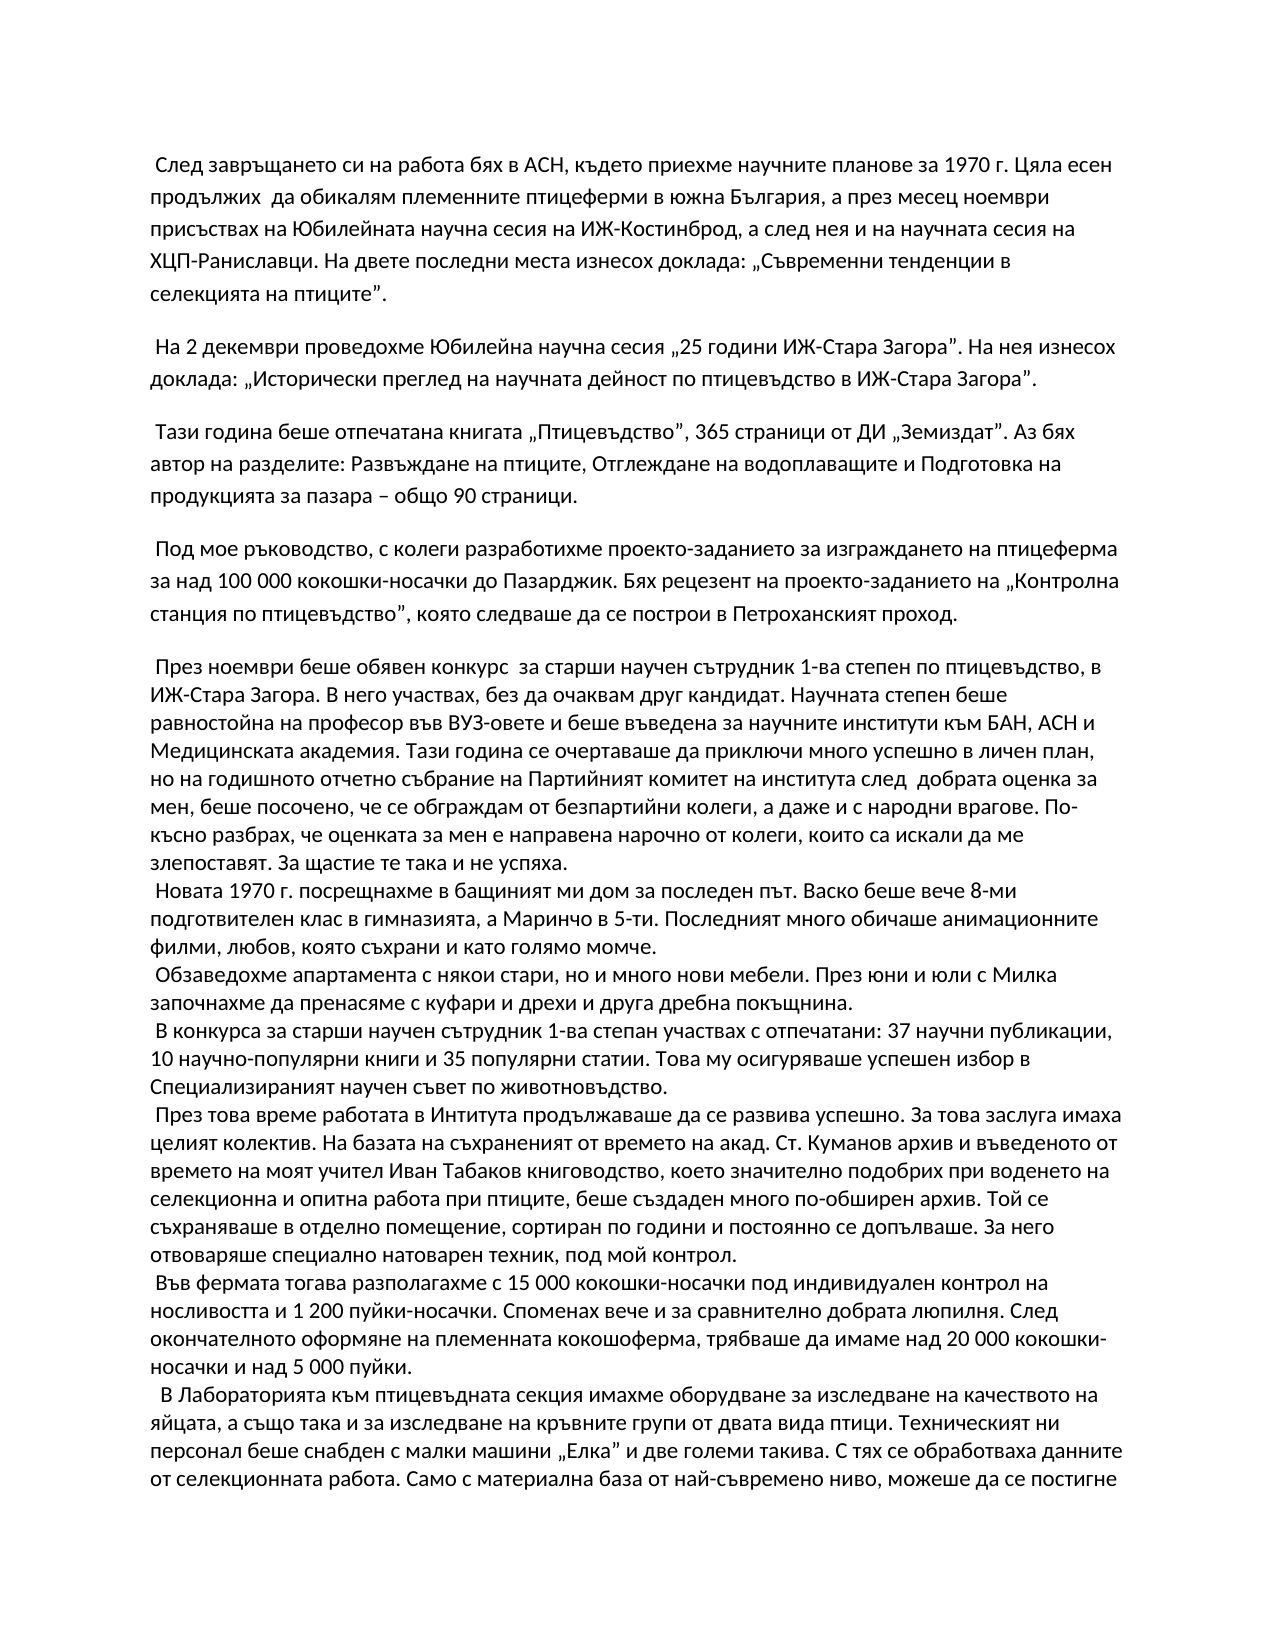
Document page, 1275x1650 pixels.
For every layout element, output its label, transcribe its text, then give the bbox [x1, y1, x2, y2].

text Тази година беше отпечатана книгата „Птицевъдство”, 365 страници от ДИ „Земиздат”. Аз бях автор на разделите: Развъждане на птиците, Отглеждане на водоплаващите и Подготовка на продукцията за пазара – общо 90 страници. [150, 417, 1125, 509]
text През ноември беше обявен конкурс за старши научен сътрудник 1-ва степен по птицевъдство, в ИЖ-Стара Загора. В него участвах, без да очаквам друг кандидат. Научната степен беше равностойна на професор във ВУЗ-овете и беше въведена за научните институти към БАН, АСН и Медицинската академия. Тази година се очертаваше да приключи много успешно в личен план, но на годишното отчетно събрание на Партийният комитет на института след добрата оценка за мен, беше посочено, че се обграждам от безпартийни колеги, а даже и с народни врагове. По-късно разбрах, че оценката за мен е направена нарочно от колеги, които са искали да ме злепоставят. За щастие те така и не успяха. [150, 652, 1125, 876]
text През това време работата в Интитута продължаваше да се развива успешно. За това заслуга имаха целият колектив. На базата на съхраненият от времето на акад. Ст. Куманов архив и въведеното от времето на моят учител Иван Табаков книговодство, което значително подобрих при воденето на селекционна и опитна работа при птиците, беше създаден много по-обширен архив. Той се съхраняваше в отделно помещение, сортиран по години и постоянно се допълваше. За него отвоваряше специално натоварен техник, под мой контрол. [150, 1100, 1125, 1268]
text В конкурса за старши научен сътрудник 1-ва степан участвах с отпечатани: 37 научни публикации, 10 научно-популярни книги и 35 популярни статии. Това му осигуряваше успешен избор в Специализираният научен съвет по животновъдство. [150, 1016, 1125, 1100]
text След завръщането си на работа бях в АСН, където приехме научните планове за 1970 г. Цяла есен продължих да обикалям племенните птицеферми в южна България, а през месец ноември присъствах на Юбилейната научна сесия на ИЖ-Костинброд, а след нея и на научната сесия на ХЦП-Раниславци. На двете последни места изнесох доклада: „Съвременни тенденции в селекцията на птиците”. [150, 150, 1125, 307]
text Новата 1970 г. посрещнахме в бащиният ми дом за последен път. Васко беше вече 8-ми подготвителен клас в гимназията, а Маринчо в 5-ти. Последният много обичаше анимационните филми, любов, която съхрани и като голямо момче. [150, 876, 1125, 960]
text На 2 декември проведохме Юбилейна научна сесия „25 години ИЖ-Стара Загора”. На нея изнесох доклада: „Исторически преглед на научната дейност по птицевъдство в ИЖ-Стара Загора”. [150, 332, 1125, 392]
text Под мое ръководство, с колеги разработихме проекто-заданието за изграждането на птицеферма за над 100 000 кокошки-носачки до Пазарджик. Бях рецезент на проекто-заданието на „Контролна станция по птицевъдство”, която следваше да се построи в Петроханският проход. [150, 534, 1125, 627]
text Във фермата тогава разполагахме с 15 000 кокошки-носачки под индивидуален контрол на носливостта и 1 200 пуйки-носачки. Споменах вече и за сравнително добрата люпилня. След окончателното оформяне на племенната кокошоферма, трябваше да имаме над 20 000 кокошки-носачки и над 5 000 пуйки. [150, 1268, 1125, 1380]
text Обзаведохме апартамента с някои стари, но и много нови мебели. През юни и юли с Милка започнахме да пренасяме с куфари и дрехи и друга дребна покъщнина. [150, 960, 1125, 1016]
